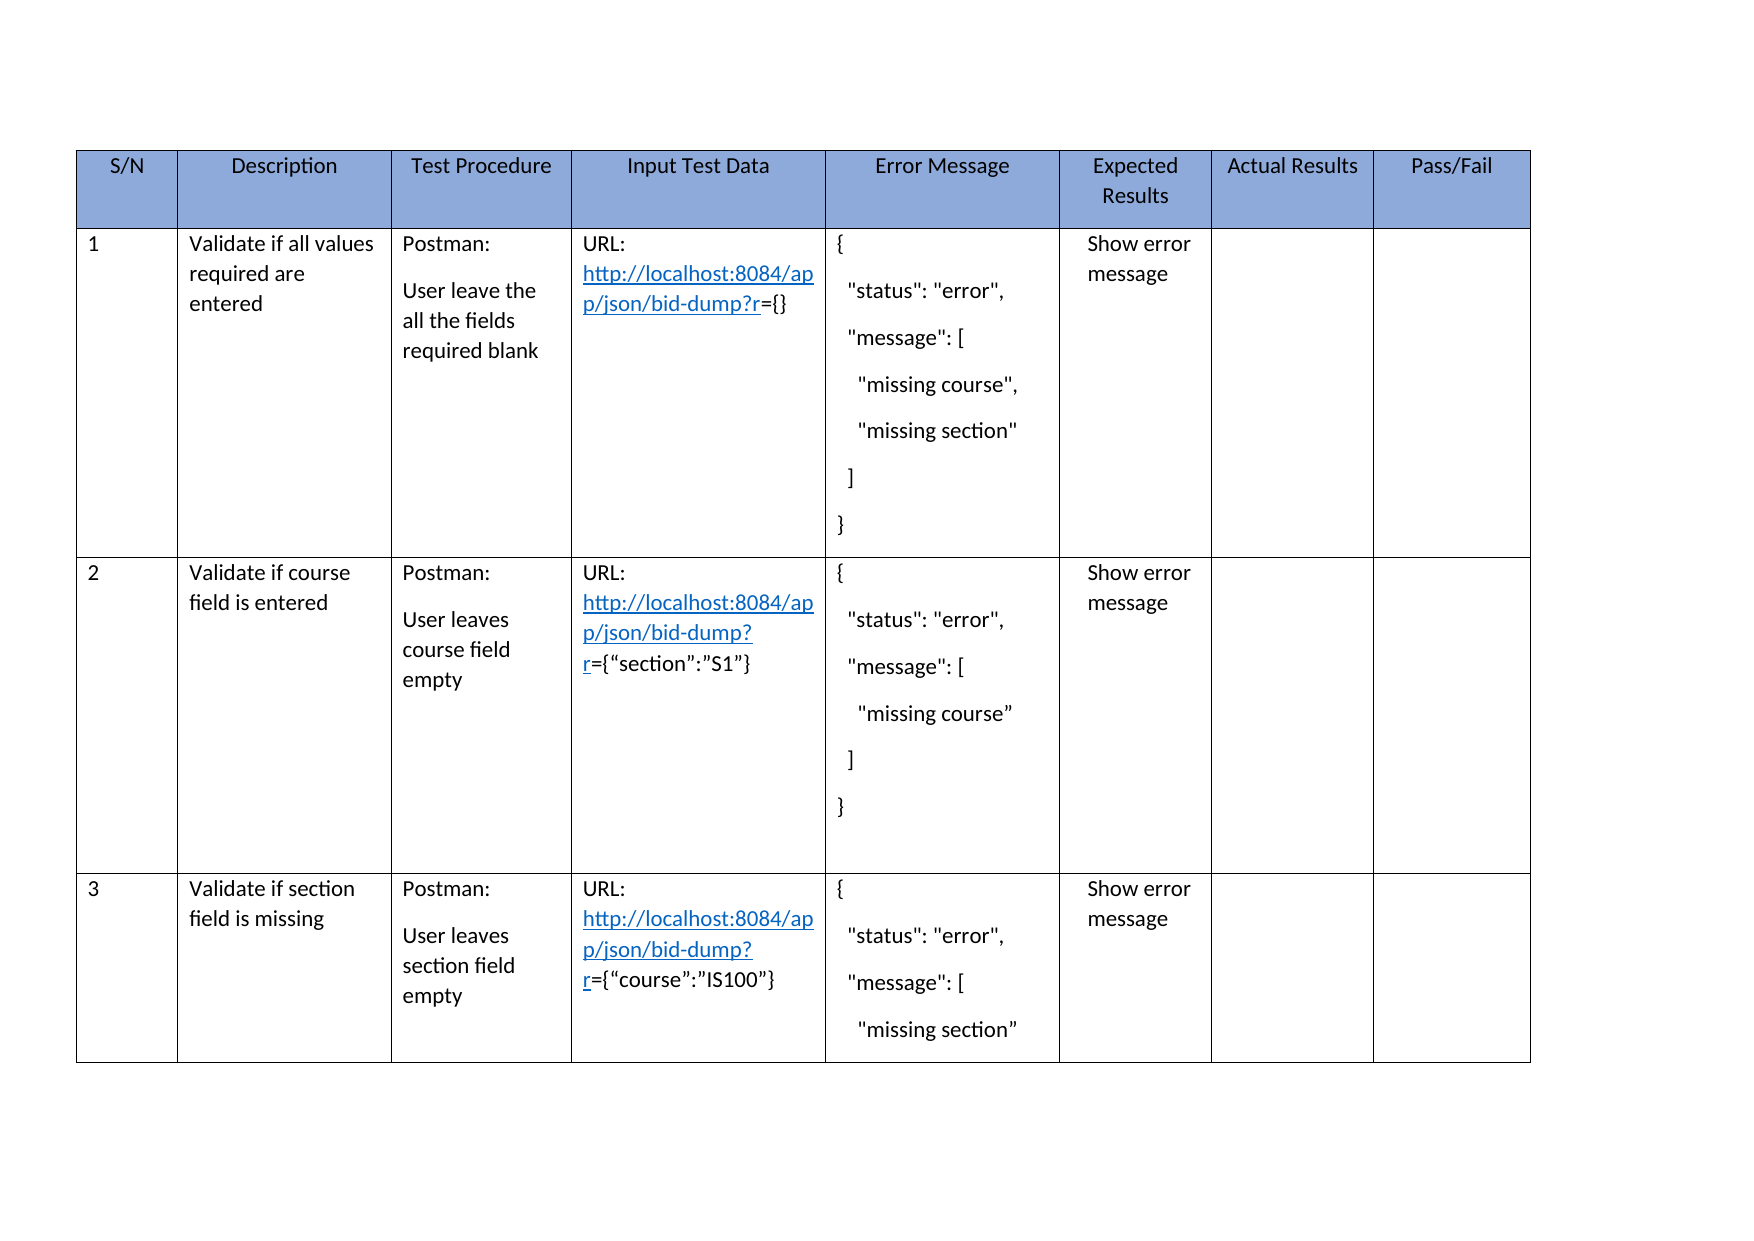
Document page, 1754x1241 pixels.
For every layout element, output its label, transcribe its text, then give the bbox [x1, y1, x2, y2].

table_cell 3 [77, 874, 177, 1062]
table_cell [826, 874, 1059, 1062]
table_header Pass/Fail [1374, 151, 1530, 228]
table_header Description [178, 151, 391, 228]
table_cell [1374, 874, 1530, 1062]
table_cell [178, 874, 391, 1062]
table_header Error Message [826, 151, 1059, 228]
table_header Test Procedure [392, 151, 571, 228]
table_cell Validate if course field is entered [178, 558, 391, 873]
table_cell [1374, 558, 1530, 873]
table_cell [392, 874, 571, 1062]
table_cell Validate if all values required are entered [178, 229, 391, 557]
table_cell URL: http://localhost:8084/app/json/bid-dump?r={“section”:”S1”} [572, 558, 825, 873]
table_cell [1212, 874, 1373, 1062]
table_cell 2 [77, 558, 177, 873]
table_cell Show error message [1060, 558, 1211, 873]
table_cell Postman: User leaves course field empty [392, 558, 571, 873]
table_cell [1212, 558, 1373, 873]
table_cell Postman: User leave the all the fields required blank [392, 229, 571, 557]
table_header Expected Results [1060, 151, 1211, 228]
table_cell [1212, 229, 1373, 557]
table_header Input Test Data [572, 151, 825, 228]
table_header Actual Results [1212, 151, 1373, 228]
table_cell { "status": "error", "message": [ "missing course” ] } [826, 558, 1059, 873]
table_cell 1 [77, 229, 177, 557]
table_header S/N [77, 151, 177, 228]
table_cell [572, 874, 825, 1062]
table_cell Show error message [1060, 229, 1211, 557]
table_cell [1374, 229, 1530, 557]
table_cell URL: http://localhost:8084/app/json/bid-dump?r={} [572, 229, 825, 557]
table_cell { "status": "error", "message": [ "missing course", "missing section" ] } [826, 229, 1059, 557]
table_cell Show error message [1060, 874, 1211, 1062]
